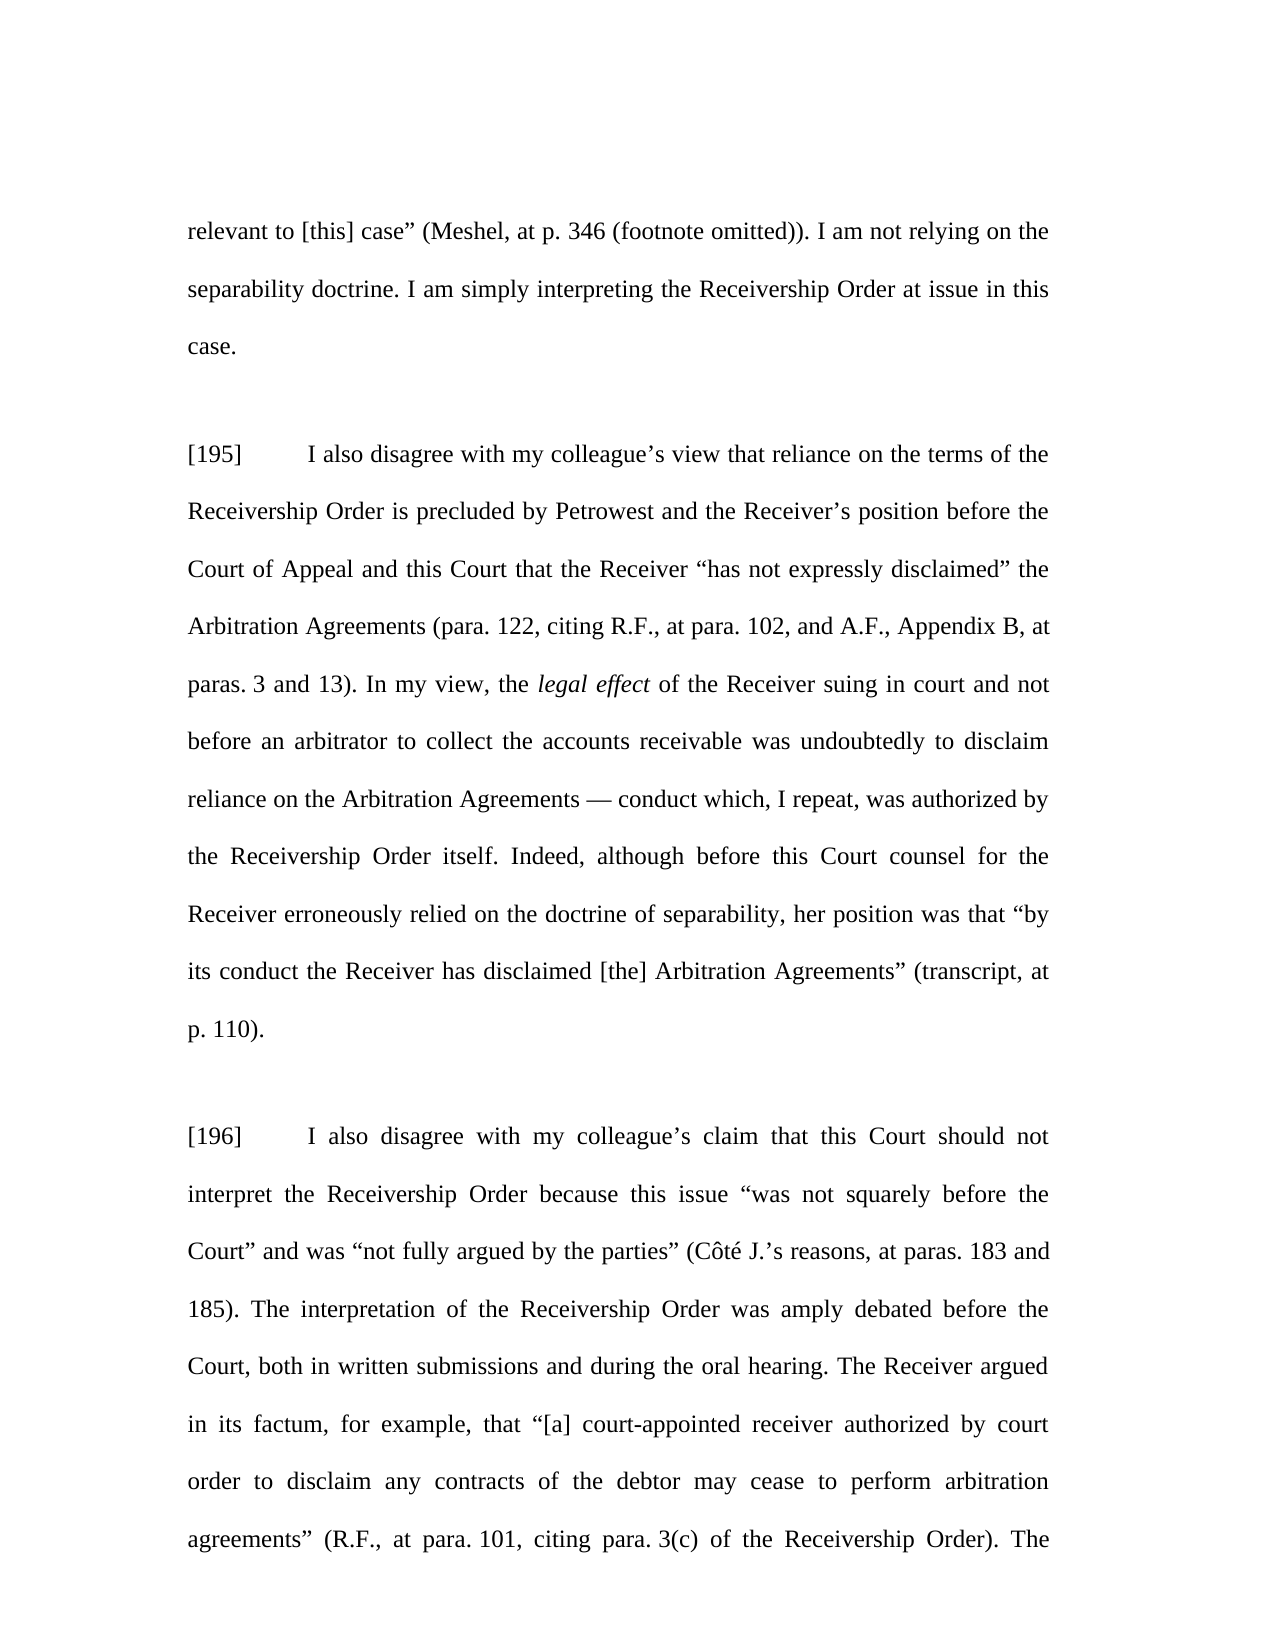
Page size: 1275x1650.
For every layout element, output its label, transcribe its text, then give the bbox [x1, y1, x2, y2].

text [187, 216, 1050, 360]
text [187, 1121, 1050, 1553]
text I also disagree with my colleague’s view that reliance on the terms of the Receivership Order is precluded by Petrowest and the Receiver’s position before the Court of Appeal and this Court that the Receiver “has not expressly disclaimed” the Arbitration Agreements (para. 122, citing R.F., at para. 102, and A.F., Appendix B, at paras. 3 and 13). In my view, the legal effect of the Receiver suing in court and not before an arbitrator to collect the accounts receivable was undoubtedly to disclaim reliance on the Arbitration Agreements — conduct which, I repeat, was authorized by the Receivership Order itself. Indeed, although before this Court counsel for the Receiver erroneously relied on the doctrine of separability, her position was that “by its conduct the Receiver has disclaimed [the] Arbitration Agreements” (transcript, at p. 110). [187, 439, 1050, 1043]
